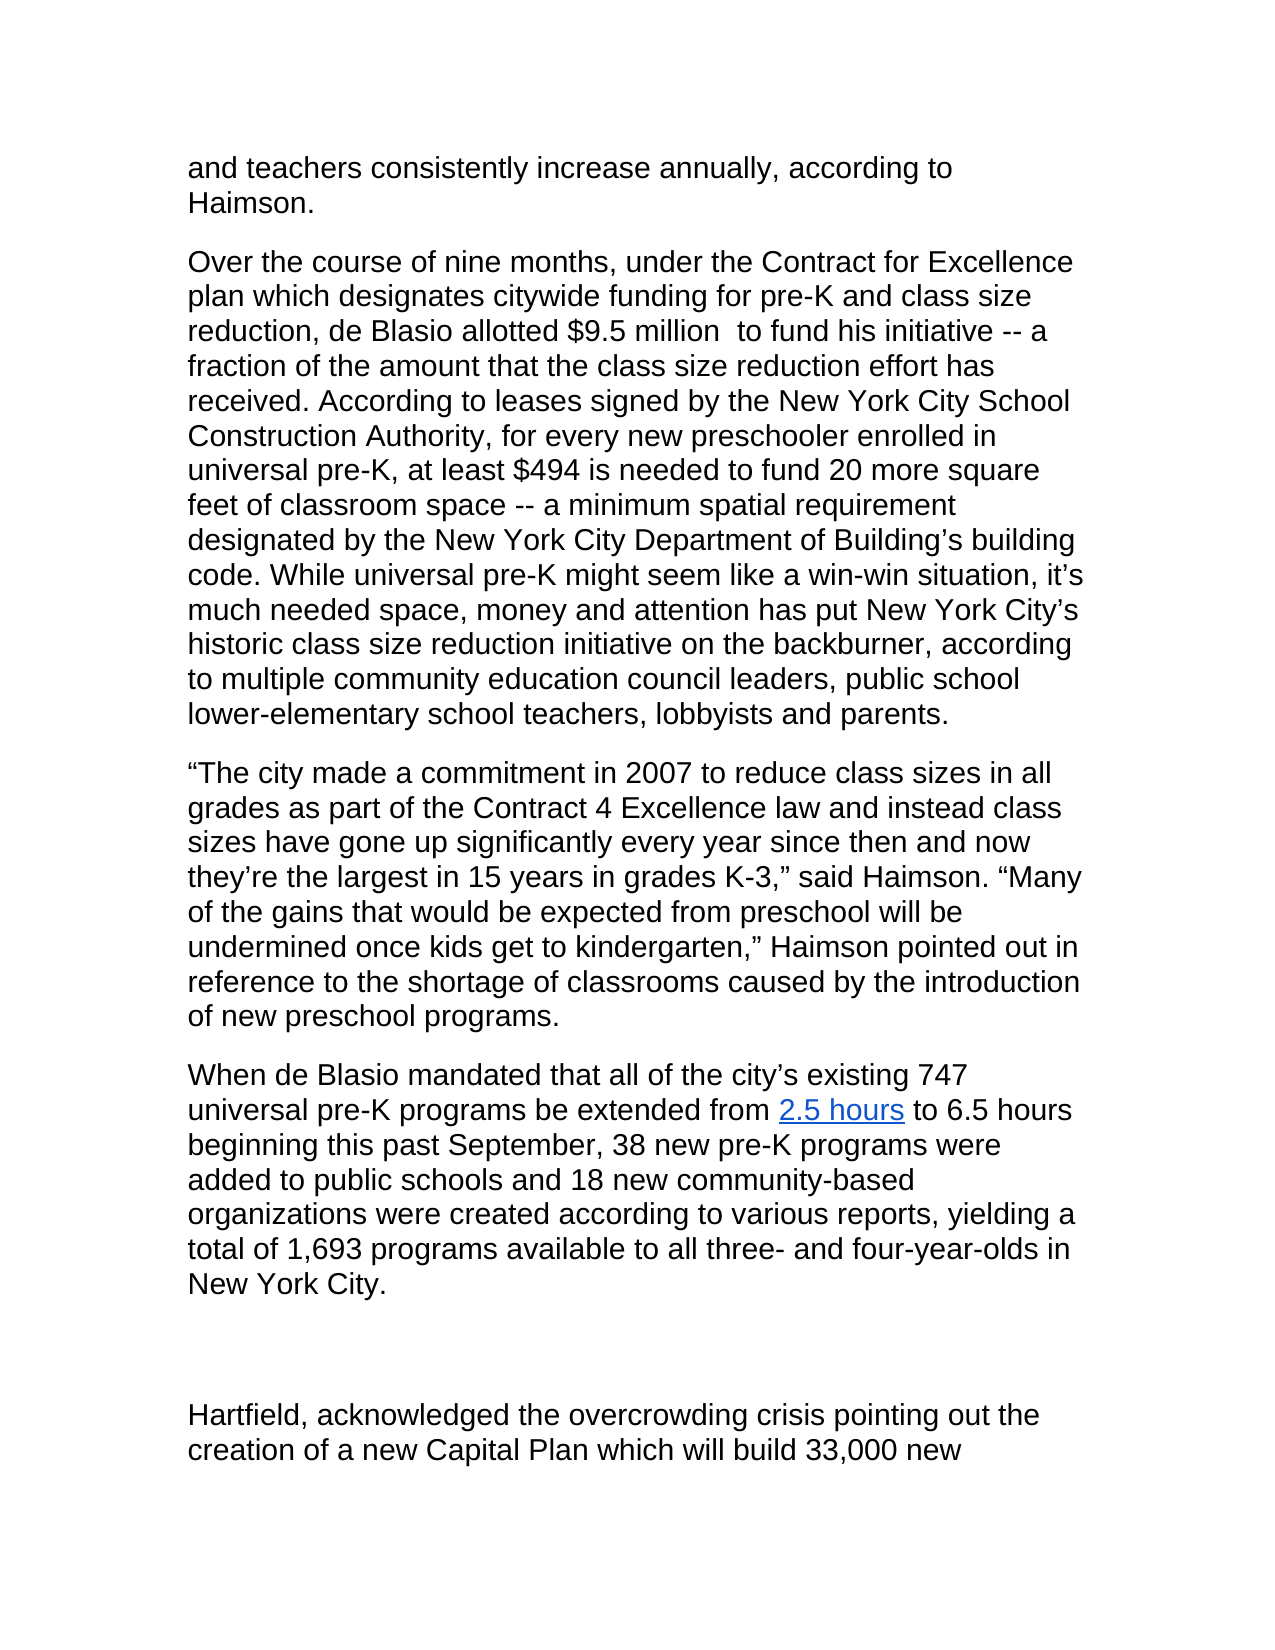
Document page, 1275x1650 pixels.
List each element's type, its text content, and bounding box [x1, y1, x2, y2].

text Over the course of nine months, under the Contract for Excellence plan which designates citywide funding for pre-K and class size reduction, de Blasio allotted $9.5 million to fund his initiative -- a fraction of the amount that the class size reduction effort has received. According to leases signed by the New York City School Construction Authority, for every new preschooler enrolled in universal pre-K, at least $494 is needed to fund 20 more square feet of classroom space -- a minimum spatial requirement designated by the New York City Department of Building’s building code. While universal pre-K might seem like a win-win situation, it’s much needed space, money and attention has put New York City’s historic class size reduction initiative on the backburner, according to multiple community education council leaders, public school lower-elementary school teachers, lobbyists and parents. [187, 244, 1087, 731]
text When de Blasio mandated that all of the city’s existing 747 universal pre-K programs be extended from 2.5 hours to 6.5 hours beginning this past September, 38 new pre-K programs were added to public schools and 18 new community-based organizations were created according to various reports, yielding a total of 1,693 programs available to all three- and four-year-olds in New York City. [187, 1057, 1087, 1301]
text “The city made a commitment in 2007 to reduce class sizes in all grades as part of the Contract 4 Excellence law and instead class sizes have gone up significantly every year since then and now they’re the largest in 15 years in grades K-3,” said Haimson. “Many of the gains that would be expected from preschool will be undermined once kids get to kindergarten,” Haimson pointed out in reference to the shortage of classrooms caused by the introduction of new preschool programs. [187, 755, 1087, 1033]
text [187, 150, 1087, 219]
